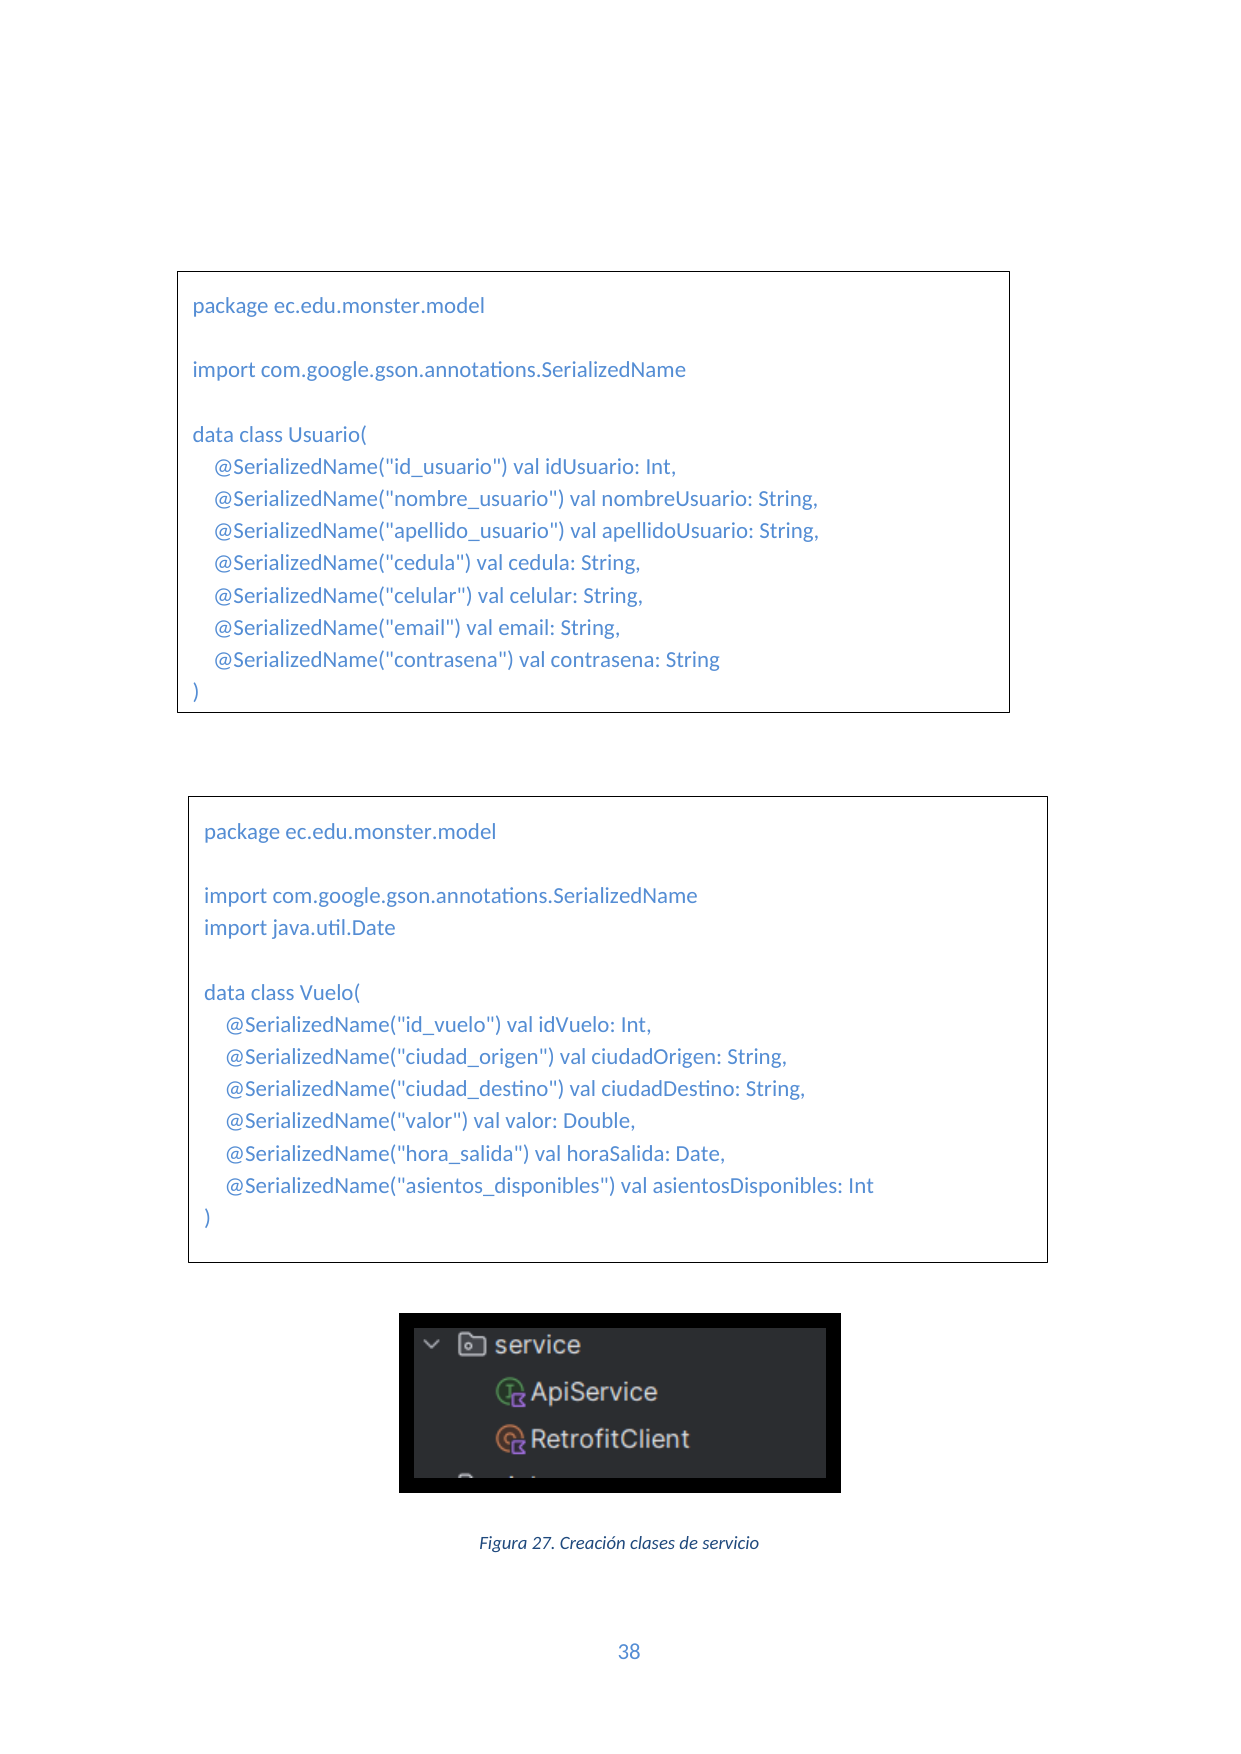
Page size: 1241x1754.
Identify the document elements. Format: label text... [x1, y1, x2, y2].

picture [414, 1328, 826, 1478]
text Figura 27. Creación clases de servicio [177, 1531, 1063, 1554]
